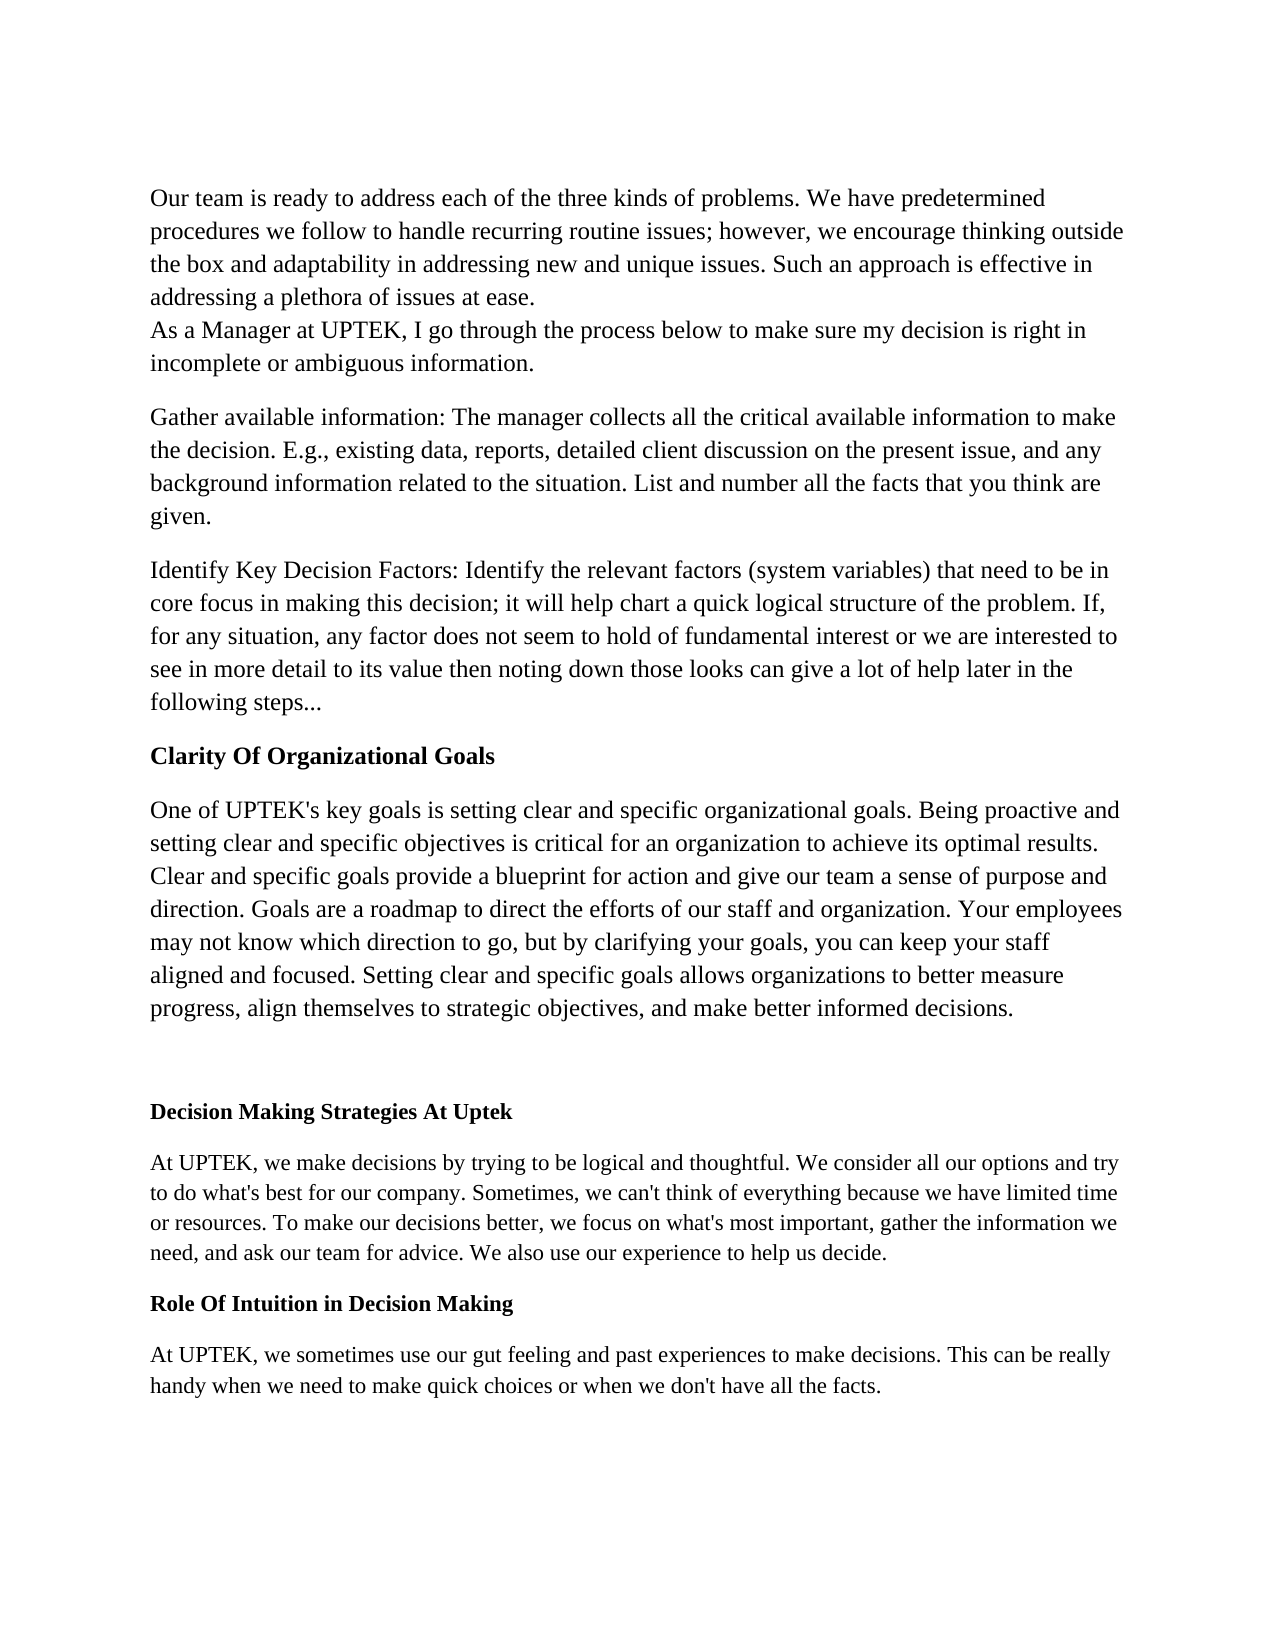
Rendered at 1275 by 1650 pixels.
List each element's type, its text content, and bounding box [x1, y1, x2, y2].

text Gather available information: The manager collects all the critical available information to make the decision. E.g., existing data, reports, detailed client discussion on the present issue, and any background information related to the situation. List and number all the facts that you think are given. [150, 402, 1125, 530]
text One of UPTEK's key goals is setting clear and specific organizational goals. Being proactive and setting clear and specific objectives is critical for an organization to achieve its optimal results. Clear and specific goals provide a blueprint for action and give our team a sense of purpose and direction. Goals are a roadmap to direct the efforts of our staff and organization. Your employees may not know which direction to go, but by clarifying your goals, you can keep your staff aligned and focused. Setting clear and specific goals allows organizations to better measure progress, align themselves to strategic objectives, and make better informed decisions. [150, 795, 1125, 1022]
text Identify Key Decision Factors: Identify the relevant factors (system variables) that need to be in core focus in making this decision; it will help chart a quick logical structure of the problem. If, for any situation, any factor does not seem to hold of fundamental interest or we are interested to see in more detail to its value then noting down those looks can give a lot of help later in the following steps... [150, 555, 1125, 716]
text Clarity Of Organizational Goals [150, 741, 1125, 769]
text At UPTEK, we sometimes use our gut feeling and past experiences to make decisions. This can be really handy when we need to make quick choices or when we don't have all the facts. [150, 1341, 1125, 1398]
text Role Of Intuition in Decision Making [150, 1290, 1125, 1317]
text At UPTEK, we make decisions by trying to be logical and thoughtful. We consider all our options and try to do what's best for our company. Sometimes, we can't think of everything because we have limited time or resources. To make our decisions better, we focus on what's most important, gather the information we need, and ask our team for advice. We also use our experience to help us decide. [150, 1149, 1125, 1266]
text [150, 150, 1125, 377]
text Decision Making Strategies At Uptek [150, 1098, 1125, 1124]
